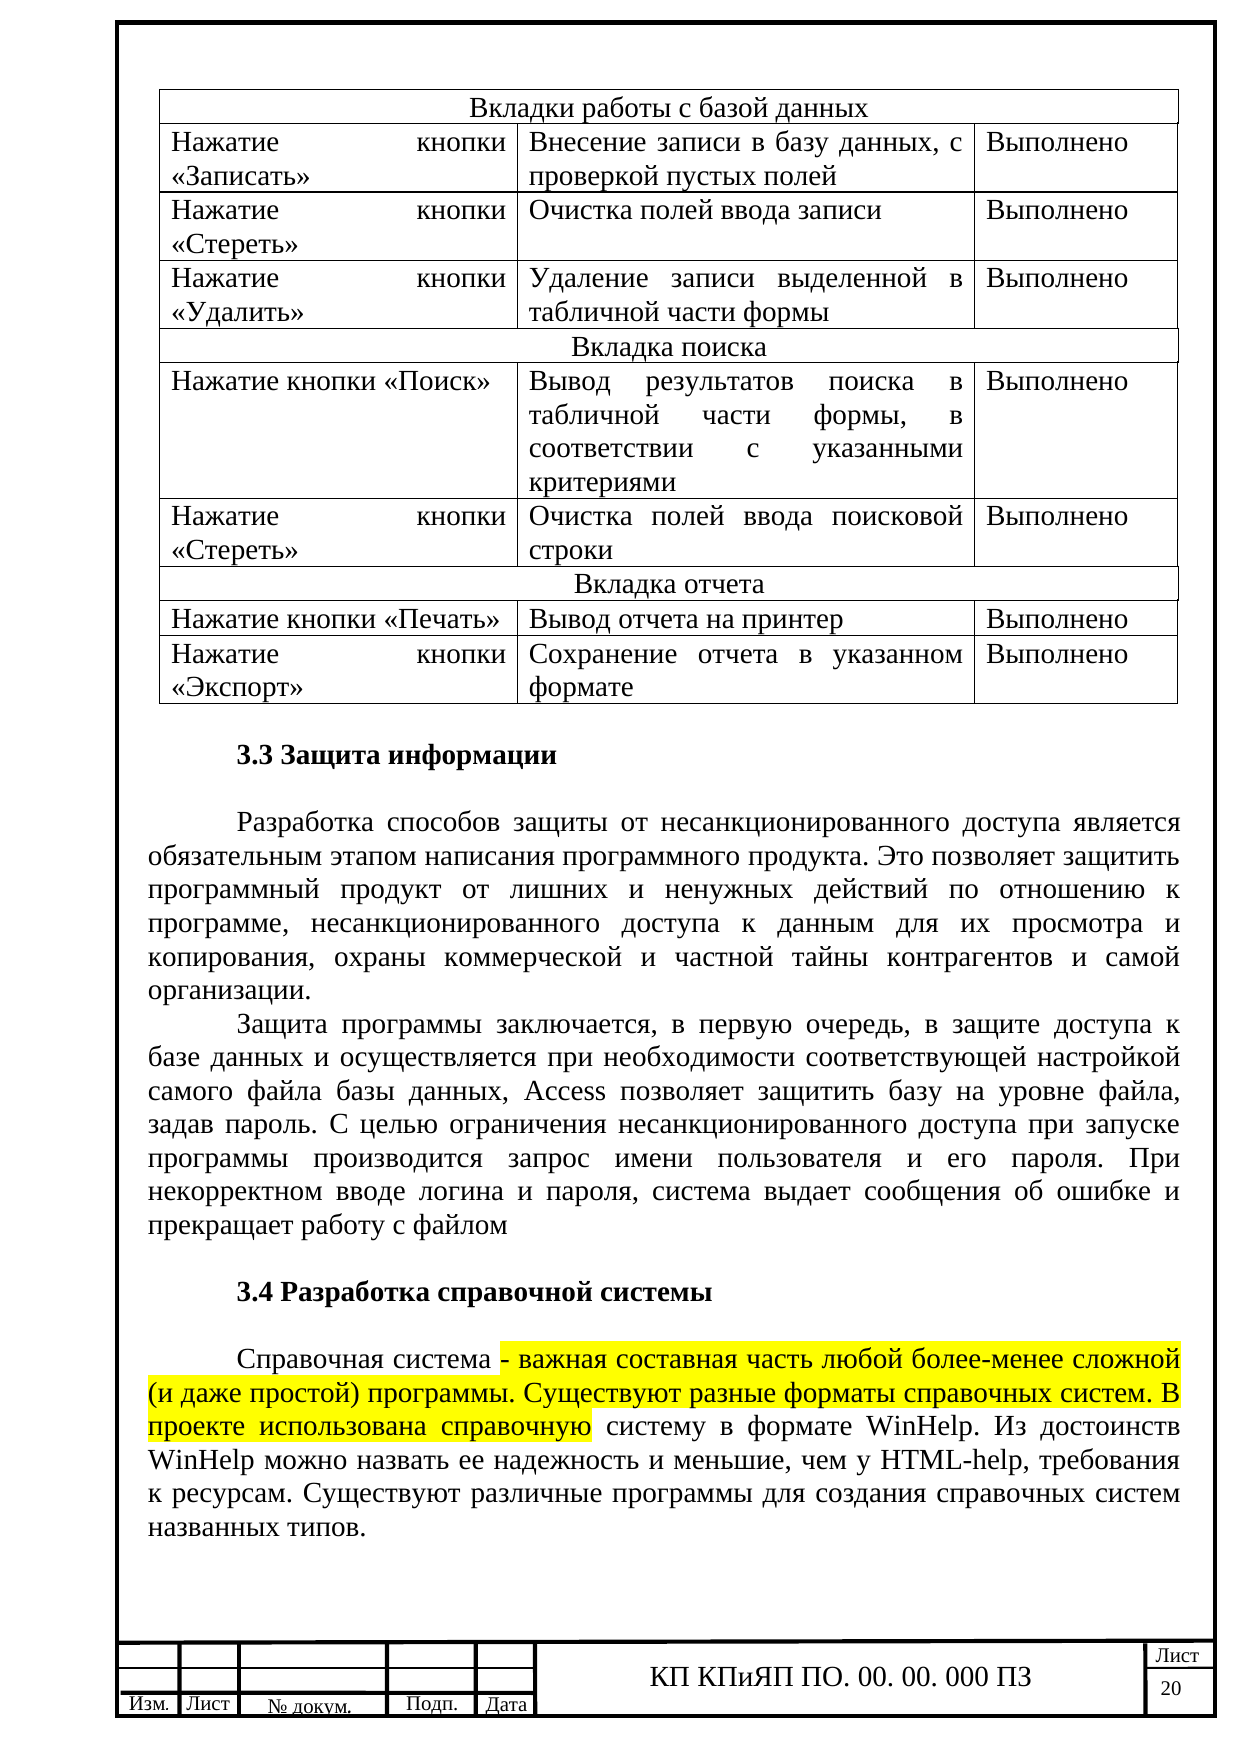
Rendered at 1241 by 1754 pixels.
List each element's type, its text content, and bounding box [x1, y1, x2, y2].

table_cell Нажатие кнопки «Экспорт» [160, 636, 517, 703]
table_cell Вкладки работы с базой данных [160, 90, 1178, 123]
table_cell Выполнено [975, 124, 1177, 191]
table_cell Выполнено [975, 261, 1177, 328]
table_cell Вкладка отчета [160, 567, 1178, 600]
subtitle 3.3 Защита информации [148, 737, 1181, 771]
table_cell Сохранение отчета в указанном формате [518, 636, 974, 703]
table_cell Очистка полей ввода поисковой строки [518, 499, 974, 566]
table_cell Очистка полей ввода записи [518, 193, 974, 259]
table_cell Выполнено [975, 601, 1177, 635]
table_cell Нажатие кнопки «Печать» [160, 601, 517, 635]
table_cell Выполнено [975, 499, 1177, 566]
table_cell Нажатие кнопки «Стереть» [160, 499, 517, 566]
table_cell Вкладка поиска [160, 329, 1178, 362]
table_cell Внесение записи в базу данных, с проверкой пустых полей [518, 124, 974, 191]
table_cell Нажатие кнопки «Стереть» [160, 193, 517, 259]
table_cell Нажатие кнопки «Поиск» [160, 363, 517, 497]
table_cell Удаление записи выделенной в табличной части формы [518, 261, 974, 328]
table_cell Выполнено [975, 363, 1177, 497]
table_cell Вывод результатов поиска в табличной части формы, в соответствии с указанными критериями [518, 363, 974, 497]
text Справочная система - важная составная часть любой более-менее сложной (и даже простой) программы. Существуют разные форматы справочных систем. В проекте использована справочную систему в формате WinHelp. Из достоинств WinHelp можно назвать ее надежность и меньшие, чем у HTML-help, требования к ресурсам. Существуют различные программы для создания справочных систем названных типов. [148, 1408, 1181, 1542]
table_cell Нажатие кнопки «Записать» [160, 124, 517, 191]
table_cell Вывод отчета на принтер [518, 601, 974, 635]
subtitle 3.4 Разработка справочной системы [148, 1274, 1181, 1308]
text Защита программы заключается, в первую очередь, в защите доступа к базе данных и осуществляется при необходимости соответствующей настройкой самого файла базы данных, Access позволяет защитить базу на уровне файла, задав пароль. С целью ограничения несанкционированного доступа при запуске программы производится запрос имени пользователя и его пароля. При некорректном вводе логина и пароля, система выдает сообщения об ошибке и прекращает работу с файлом [148, 1006, 1181, 1241]
table_cell Выполнено [975, 193, 1177, 259]
text Разработка способов защиты от несанкционированного доступа является обязательным этапом написания программного продукта. Это позволяет защитить программный продукт от лишних и ненужных действий по отношению к программе, несанкционированного доступа к данным для их просмотра и копирования, охраны коммерческой и частной тайны контрагентов и самой организации. [148, 804, 1181, 1006]
table_cell Выполнено [975, 636, 1177, 703]
table_cell Нажатие кнопки «Удалить» [160, 261, 517, 328]
